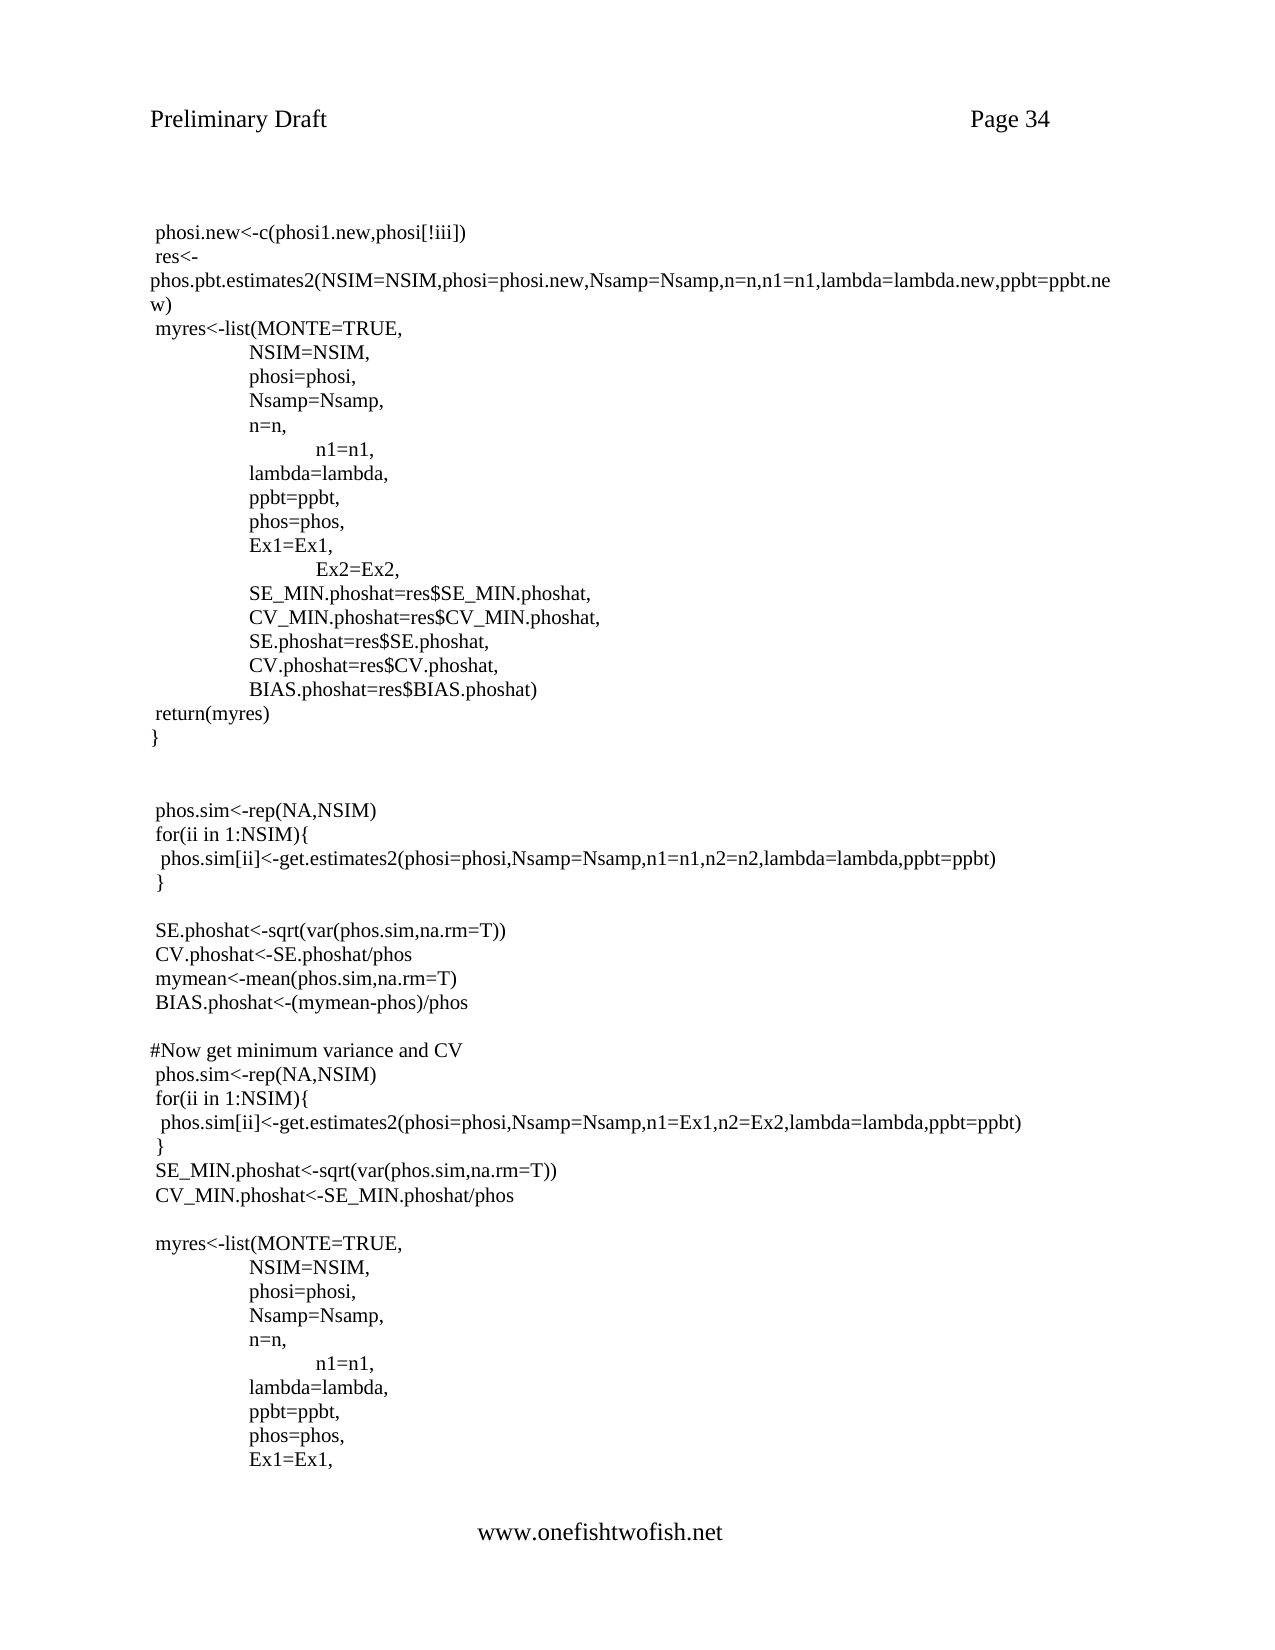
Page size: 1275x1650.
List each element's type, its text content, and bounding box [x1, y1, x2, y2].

text phos.sim<-rep(NA,NSIM) [150, 797, 1125, 822]
text Nsamp=Nsamp, [150, 1303, 1125, 1327]
text BIAS.phoshat=res$BIAS.phoshat) [150, 677, 1125, 701]
text } [150, 870, 1125, 894]
text CV_MIN.phoshat=res$CV_MIN.phoshat, [150, 605, 1125, 629]
text phosi=phosi, [150, 364, 1125, 388]
text phosi=phosi, [150, 1279, 1125, 1303]
text res<-phos.pbt.estimates2(NSIM=NSIM,phosi=phosi.new,Nsamp=Nsamp,n=n,n1=n1,lambda=lambda.new,ppbt=ppbt.new) [150, 244, 1125, 316]
text phos.sim[ii]<-get.estimates2(phosi=phosi,Nsamp=Nsamp,n1=Ex1,n2=Ex2,lambda=lambda,ppbt=ppbt) [150, 1110, 1125, 1134]
text myres<-list(MONTE=TRUE, [150, 1231, 1125, 1255]
text myres<-list(MONTE=TRUE, [150, 316, 1125, 340]
text NSIM=NSIM, [150, 340, 1125, 364]
text NSIM=NSIM, [150, 1255, 1125, 1279]
text } [150, 725, 1125, 749]
text BIAS.phoshat<-(mymean-phos)/phos [150, 990, 1125, 1014]
text SE.phoshat=res$SE.phoshat, [150, 629, 1125, 653]
text ppbt=ppbt, [150, 485, 1125, 509]
text Ex2=Ex2, [150, 557, 1125, 581]
text return(myres) [150, 701, 1125, 725]
text n=n, [150, 1327, 1125, 1351]
text lambda=lambda, [150, 1375, 1125, 1399]
text phos.sim[ii]<-get.estimates2(phosi=phosi,Nsamp=Nsamp,n1=n1,n2=n2,lambda=lambda,ppbt=ppbt) [150, 846, 1125, 870]
text phos.sim<-rep(NA,NSIM) [150, 1062, 1125, 1086]
text phos=phos, [150, 509, 1125, 533]
text #Now get minimum variance and CV [150, 1038, 1125, 1062]
text for(ii in 1:NSIM){ [150, 1086, 1125, 1110]
text Nsamp=Nsamp, [150, 388, 1125, 412]
text n1=n1, [150, 437, 1125, 461]
text Ex1=Ex1, [150, 1447, 1125, 1471]
text n1=n1, [150, 1351, 1125, 1375]
text for(ii in 1:NSIM){ [150, 822, 1125, 846]
text SE_MIN.phoshat=res$SE_MIN.phoshat, [150, 581, 1125, 605]
text } [150, 1134, 1125, 1158]
text Ex1=Ex1, [150, 533, 1125, 557]
text CV.phoshat=res$CV.phoshat, [150, 653, 1125, 677]
text CV.phoshat<-SE.phoshat/phos [150, 942, 1125, 966]
text n=n, [150, 412, 1125, 437]
text phosi.new<-c(phosi1.new,phosi[!iii]) [150, 220, 1125, 244]
text SE_MIN.phoshat<-sqrt(var(phos.sim,na.rm=T)) [150, 1158, 1125, 1182]
text lambda=lambda, [150, 461, 1125, 485]
text SE.phoshat<-sqrt(var(phos.sim,na.rm=T)) [150, 918, 1125, 942]
text phos=phos, [150, 1423, 1125, 1447]
text CV_MIN.phoshat<-SE_MIN.phoshat/phos [150, 1182, 1125, 1207]
text mymean<-mean(phos.sim,na.rm=T) [150, 966, 1125, 990]
text ppbt=ppbt, [150, 1399, 1125, 1423]
